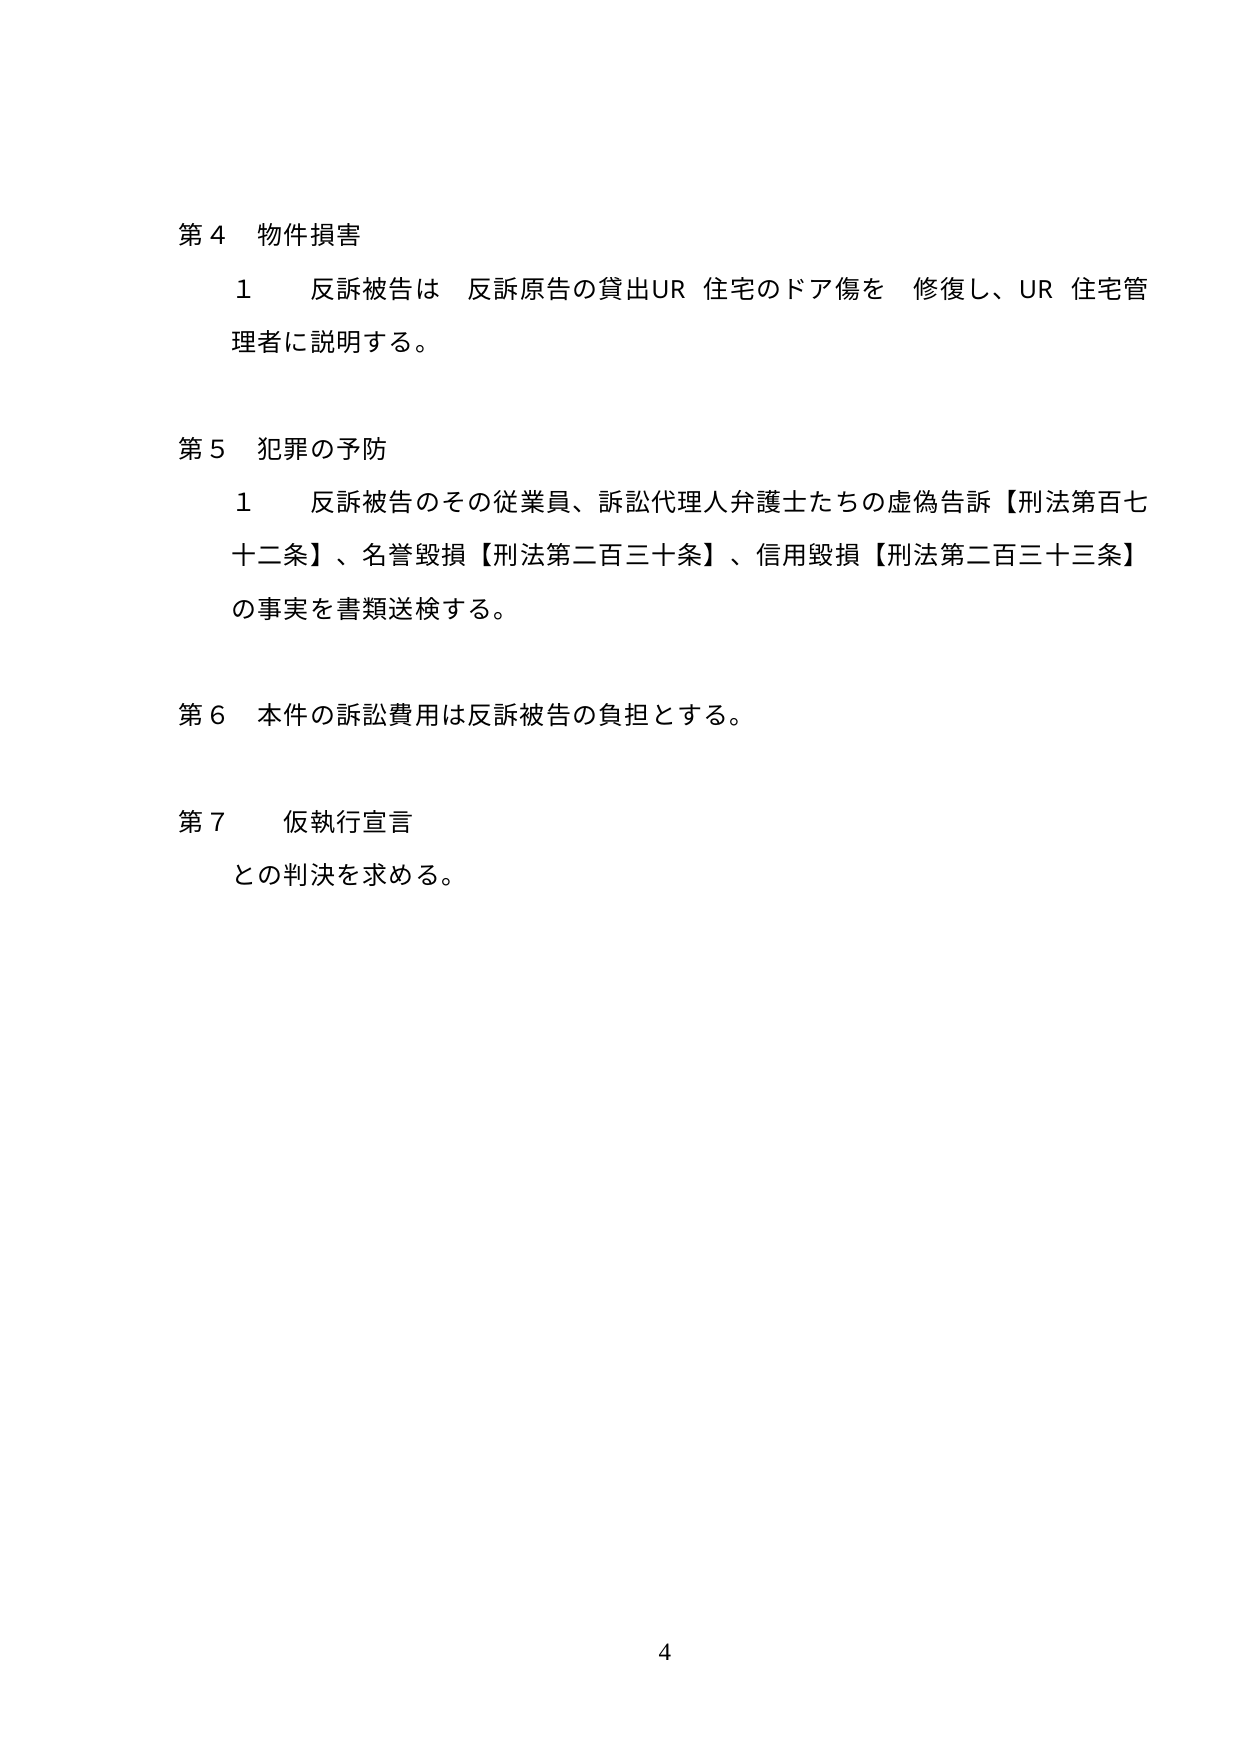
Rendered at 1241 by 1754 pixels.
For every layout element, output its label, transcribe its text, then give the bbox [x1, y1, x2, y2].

subtitle 本件の訴訟費用は反訴被告の負担とする。 [179, 687, 1150, 741]
subtitle 反訴被告は 反訴原告の貸出UR住宅のドア傷を 修復し、UR住宅管理者に説明する。 [208, 261, 1150, 367]
subtitle 犯罪の予防 [179, 421, 1150, 474]
subtitle 物件損害 [179, 207, 1150, 261]
subtitle 仮執行宣言 [179, 794, 1150, 847]
subtitle 反訴被告のその従業員、訴訟代理人弁護士たちの虚偽告訴【刑法第百七十二条】、名誉毀損【刑法第二百三十条】、信用毀損【刑法第二百三十三条】の事実を書類送検する。 [208, 474, 1150, 634]
text との判決を求める。 [205, 847, 1150, 901]
